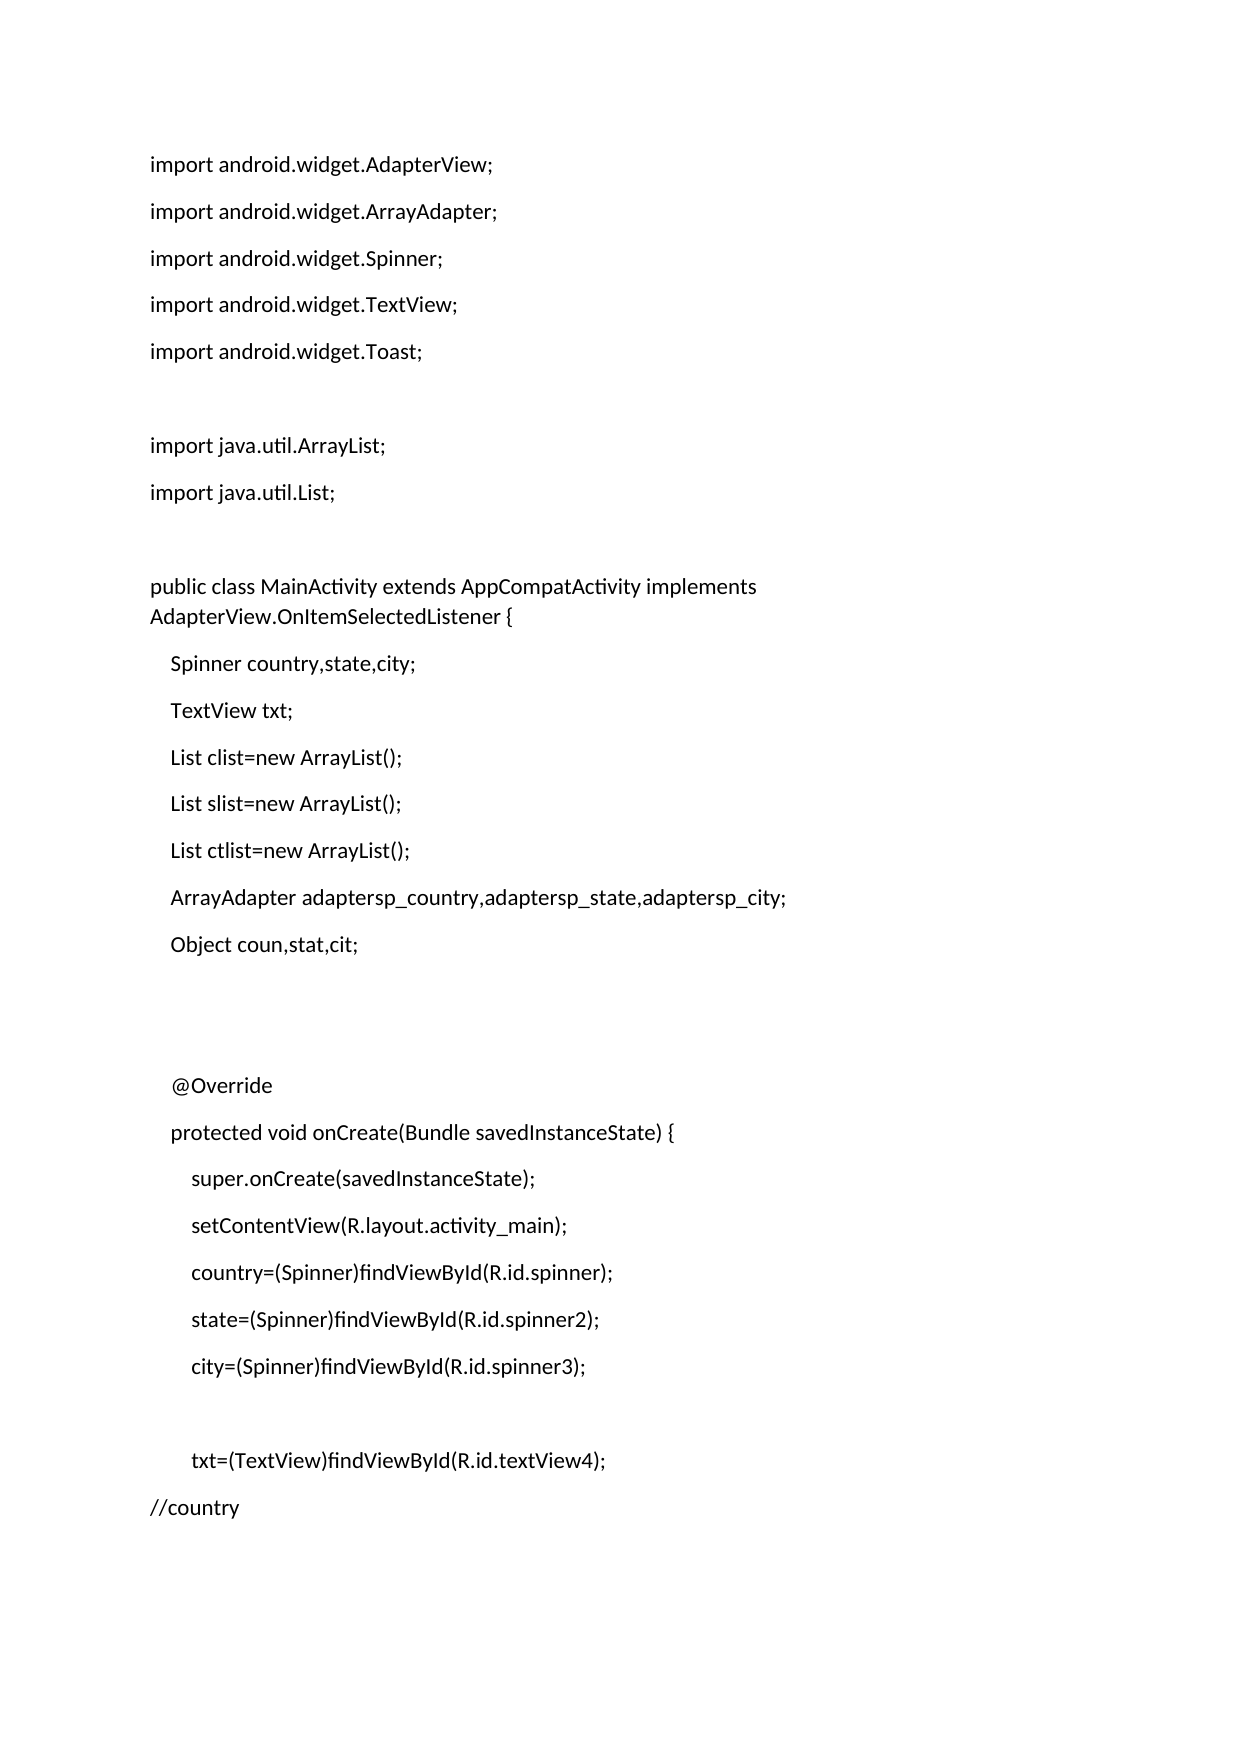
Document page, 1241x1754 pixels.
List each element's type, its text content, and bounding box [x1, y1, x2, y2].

text import java.util.List; [150, 478, 1090, 506]
text import android.widget.AdapterView; [150, 150, 1090, 178]
text import java.util.ArrayList; [150, 431, 1090, 459]
text public class MainActivity extends AppCompatActivity implements AdapterView.OnItemSelectedListener { [150, 572, 1090, 630]
text state=(Spinner)findViewById(R.id.spinner2); [150, 1305, 1090, 1333]
text List ctlist=new ArrayList(); [150, 836, 1090, 864]
text country=(Spinner)findViewById(R.id.spinner); [150, 1258, 1090, 1286]
text List clist=new ArrayList(); [150, 743, 1090, 771]
text //country [150, 1493, 1090, 1521]
text import android.widget.Spinner; [150, 244, 1090, 272]
text Object coun,stat,cit; [150, 930, 1090, 958]
text protected void onCreate(Bundle savedInstanceState) { [150, 1118, 1090, 1146]
text import android.widget.Toast; [150, 337, 1090, 366]
text ArrayAdapter adaptersp_country,adaptersp_state,adaptersp_city; [150, 883, 1090, 911]
text import android.widget.ArrayAdapter; [150, 197, 1090, 225]
text Spinner country,state,city; [150, 649, 1090, 677]
text super.onCreate(savedInstanceState); [150, 1164, 1090, 1193]
text import android.widget.TextView; [150, 291, 1090, 319]
text txt=(TextView)findViewById(R.id.textView4); [150, 1446, 1090, 1474]
text city=(Spinner)findViewById(R.id.spinner3); [150, 1352, 1090, 1380]
text List slist=new ArrayList(); [150, 789, 1090, 818]
text TextView txt; [150, 696, 1090, 724]
text setContentView(R.layout.activity_main); [150, 1211, 1090, 1239]
text @Override [150, 1071, 1090, 1099]
